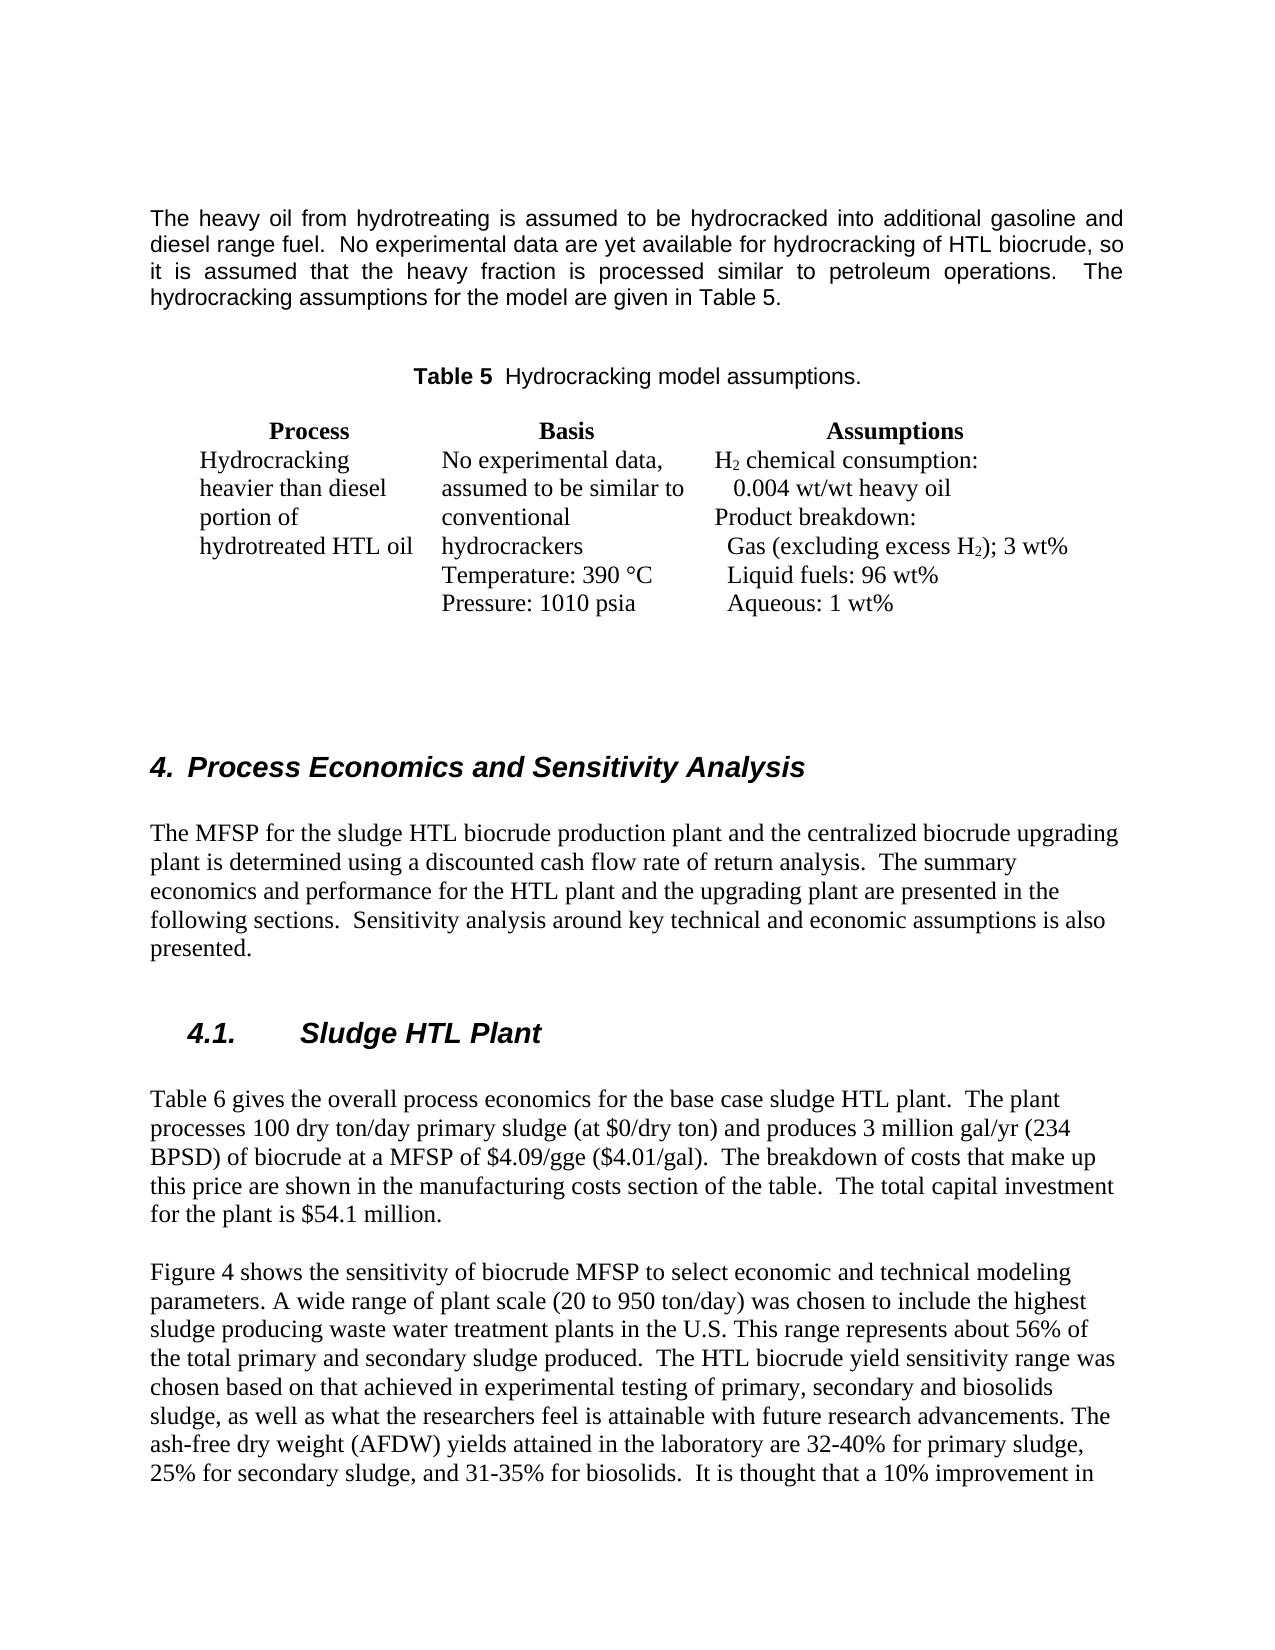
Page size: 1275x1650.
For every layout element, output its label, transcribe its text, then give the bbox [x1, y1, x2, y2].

table_cell No experimental data, assumed to be similar to conventional hydrocrackers Temperature: 390 °C Pressure: 1010 psia [430, 445, 703, 617]
table_header Assumptions [703, 416, 1087, 445]
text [150, 1257, 1125, 1487]
subtitle Sludge HTL Plant [187, 1016, 1125, 1049]
table_cell Hydrocracking heavier than diesel portion of hydrotreated HTL oil [188, 445, 430, 617]
text The MFSP for the sludge HTL biocrude production plant and the centralized biocrude upgrading plant is determined using a discounted cash flow rate of return analysis. The summary economics and performance for the HTL plant and the upgrading plant are presented in the following sections. Sensitivity analysis around key technical and economic assumptions is also presented. [150, 818, 1125, 962]
subtitle Process Economics and Sensitivity Analysis [150, 750, 1125, 783]
list The heavy oil from hydrotreating is assumed to be hydrocracked into additional gasoline and diesel range fuel. No experimental data are yet available for hydrocracking of HTL biocrude, so it is assumed that the heavy fraction is processed similar to petroleum operations. The hydrocracking assumptions for the model are given in Table 5. [150, 205, 1125, 311]
table_cell H2 chemical consumption: 0.004 wt/wt heavy oil Product breakdown: Gas (excluding excess H2); 3 wt% Liquid fuels: 96 wt% Aqueous: 1 wt% [703, 445, 1087, 617]
table_header Basis [430, 416, 703, 445]
list Table 5 Hydrocracking model assumptions. [150, 363, 1125, 389]
text Table 6 gives the overall process economics for the base case sludge HTL plant. The plant processes 100 dry ton/day primary sludge (at $0/dry ton) and produces 3 million gal/yr (234 BPSD) of biocrude at a MFSP of $4.09/gge ($4.01/gal). The breakdown of costs that make up this price are shown in the manufacturing costs section of the table. The total capital investment for the plant is $54.1 million. [150, 1084, 1125, 1228]
table_header Process [188, 416, 430, 445]
